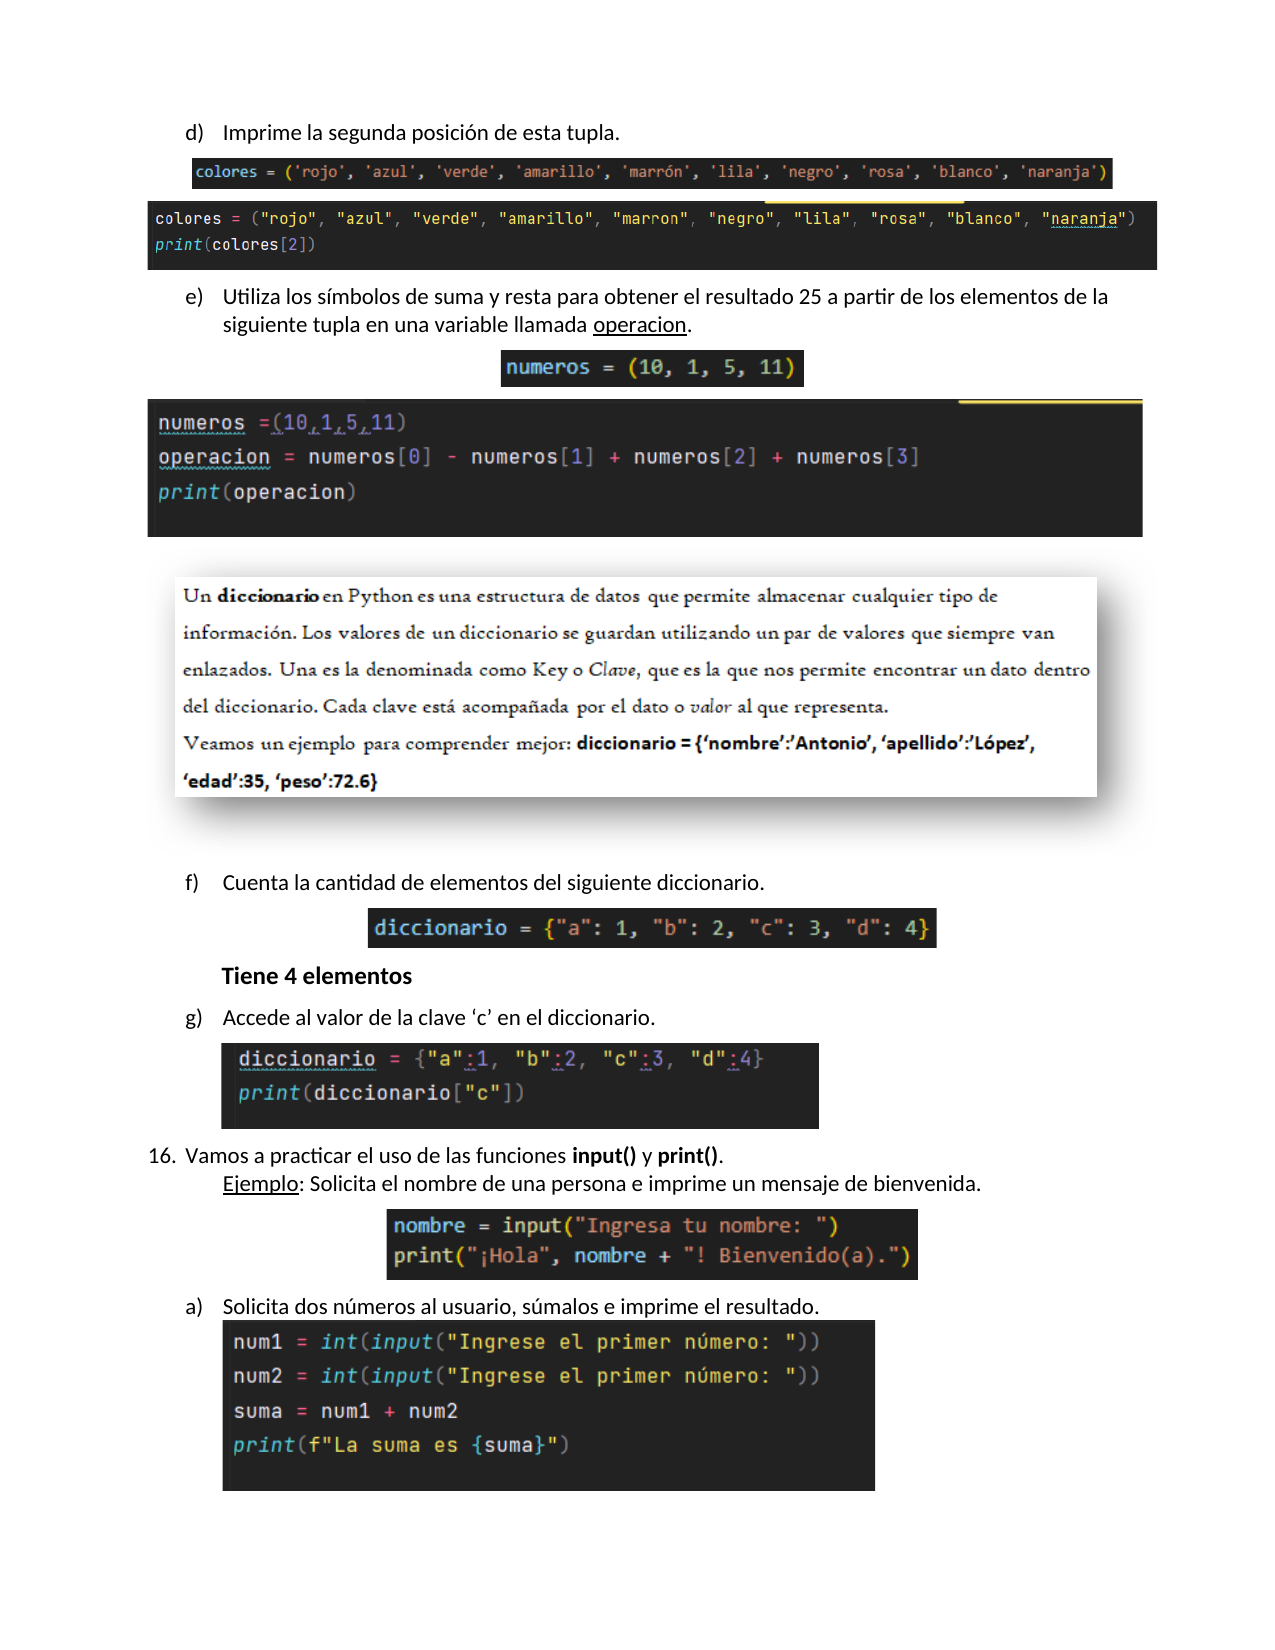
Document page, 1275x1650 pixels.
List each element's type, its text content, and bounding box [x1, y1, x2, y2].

picture [222, 1320, 876, 1491]
list Imprime la segunda posición de esta tupla. [185, 118, 1157, 146]
list Ejemplo: Solicita el nombre de una persona e imprime un mensaje de bienvenida. [223, 1169, 1157, 1197]
list Accede al valor de la clave ‘c’ en el diccionario. [185, 1003, 1157, 1031]
picture [192, 158, 1113, 189]
list Utiliza los símbolos de suma y resta para obtener el resultado 25 a partir de los elementos de la siguiente tupla en una variable llamada operacion. [185, 282, 1157, 338]
text Tiene 4 elementos [148, 960, 1157, 991]
picture [221, 1043, 819, 1129]
picture [500, 350, 804, 387]
picture [386, 1209, 918, 1280]
list Cuenta la cantidad de elementos del siguiente diccionario. [185, 868, 1157, 896]
picture [147, 399, 1143, 537]
picture [147, 201, 1158, 270]
list Solicita dos números al usuario, súmalos e imprime el resultado. [185, 1292, 1157, 1320]
picture [367, 908, 937, 948]
list Vamos a practicar el uso de las funciones input() y print(). [148, 1141, 1157, 1169]
picture [175, 577, 1097, 797]
